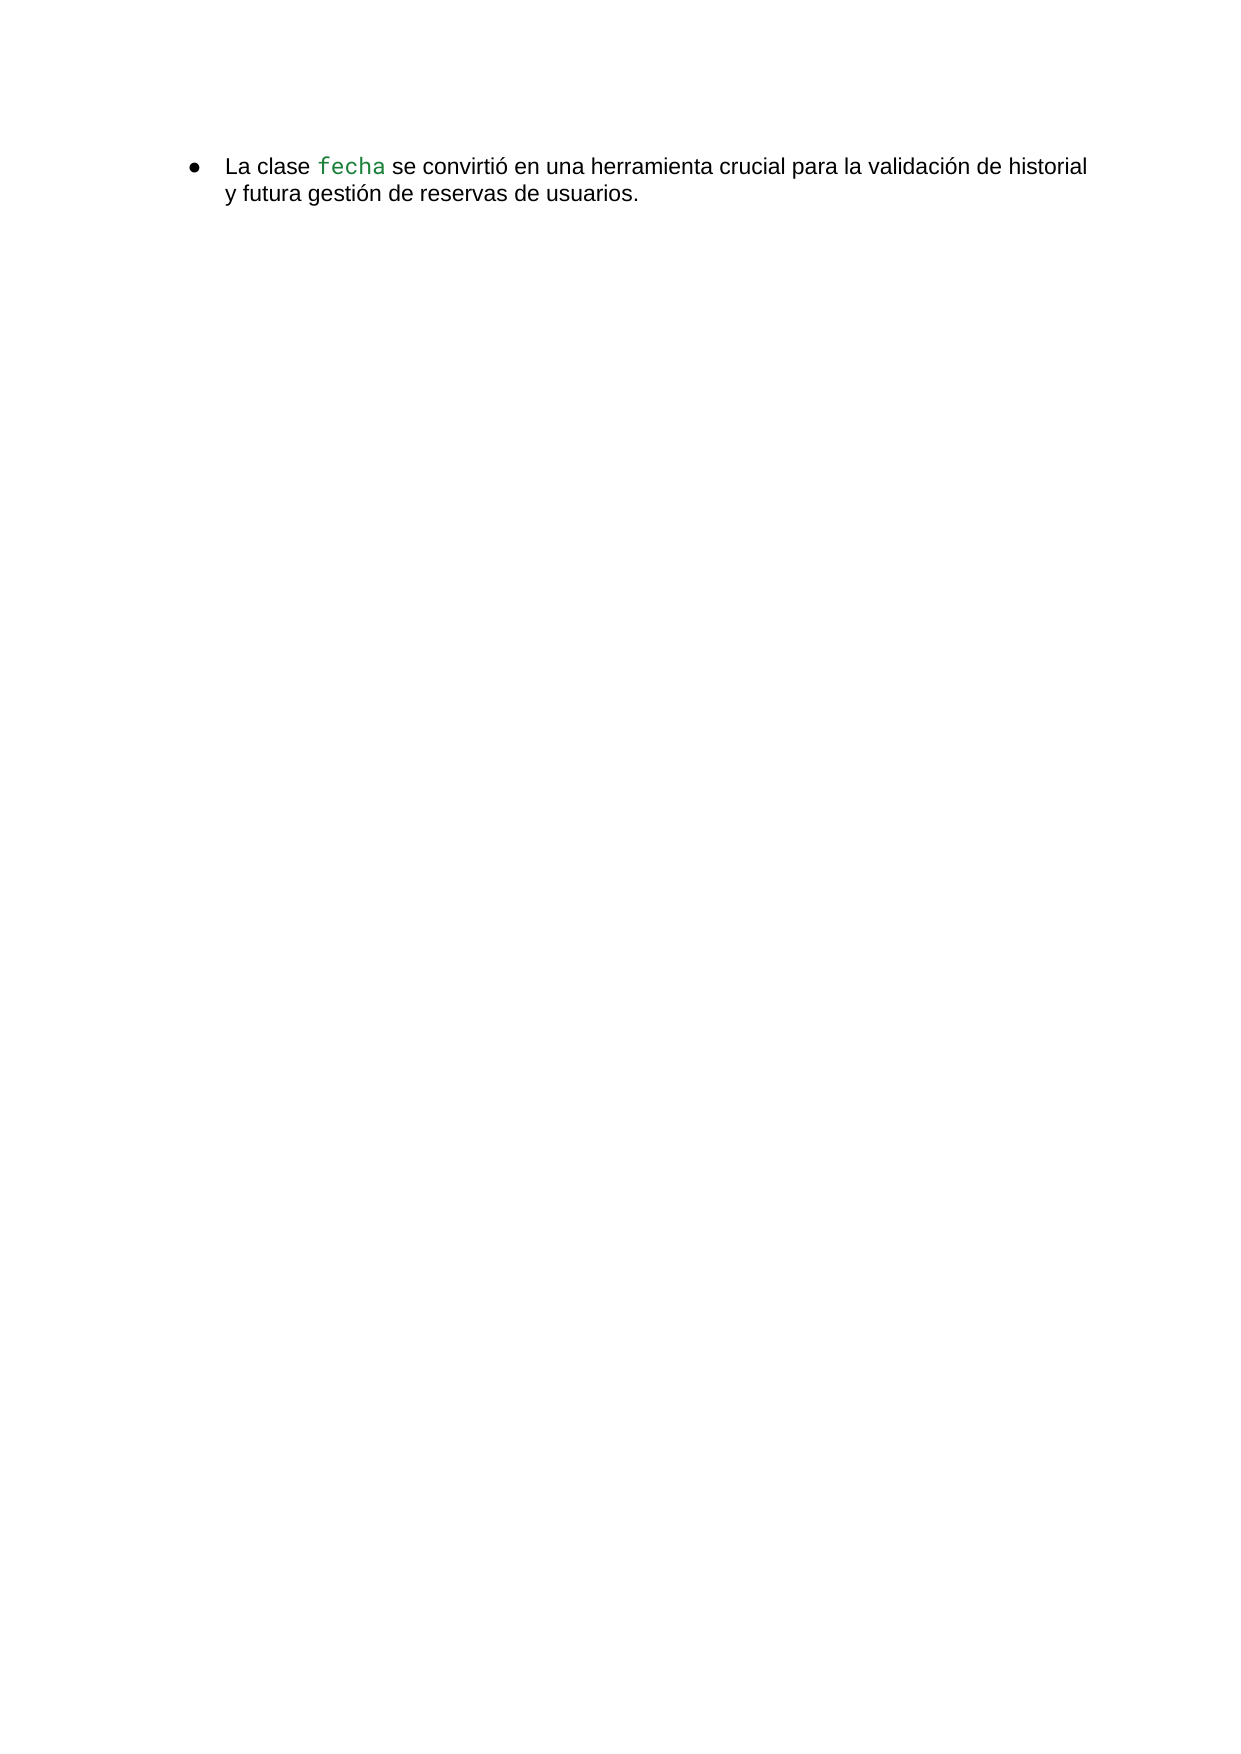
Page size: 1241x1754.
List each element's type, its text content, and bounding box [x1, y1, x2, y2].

list La clase fecha se convirtió en una herramienta crucial para la validación de historial y futura gestión de reservas de usuarios. [187, 150, 1090, 207]
